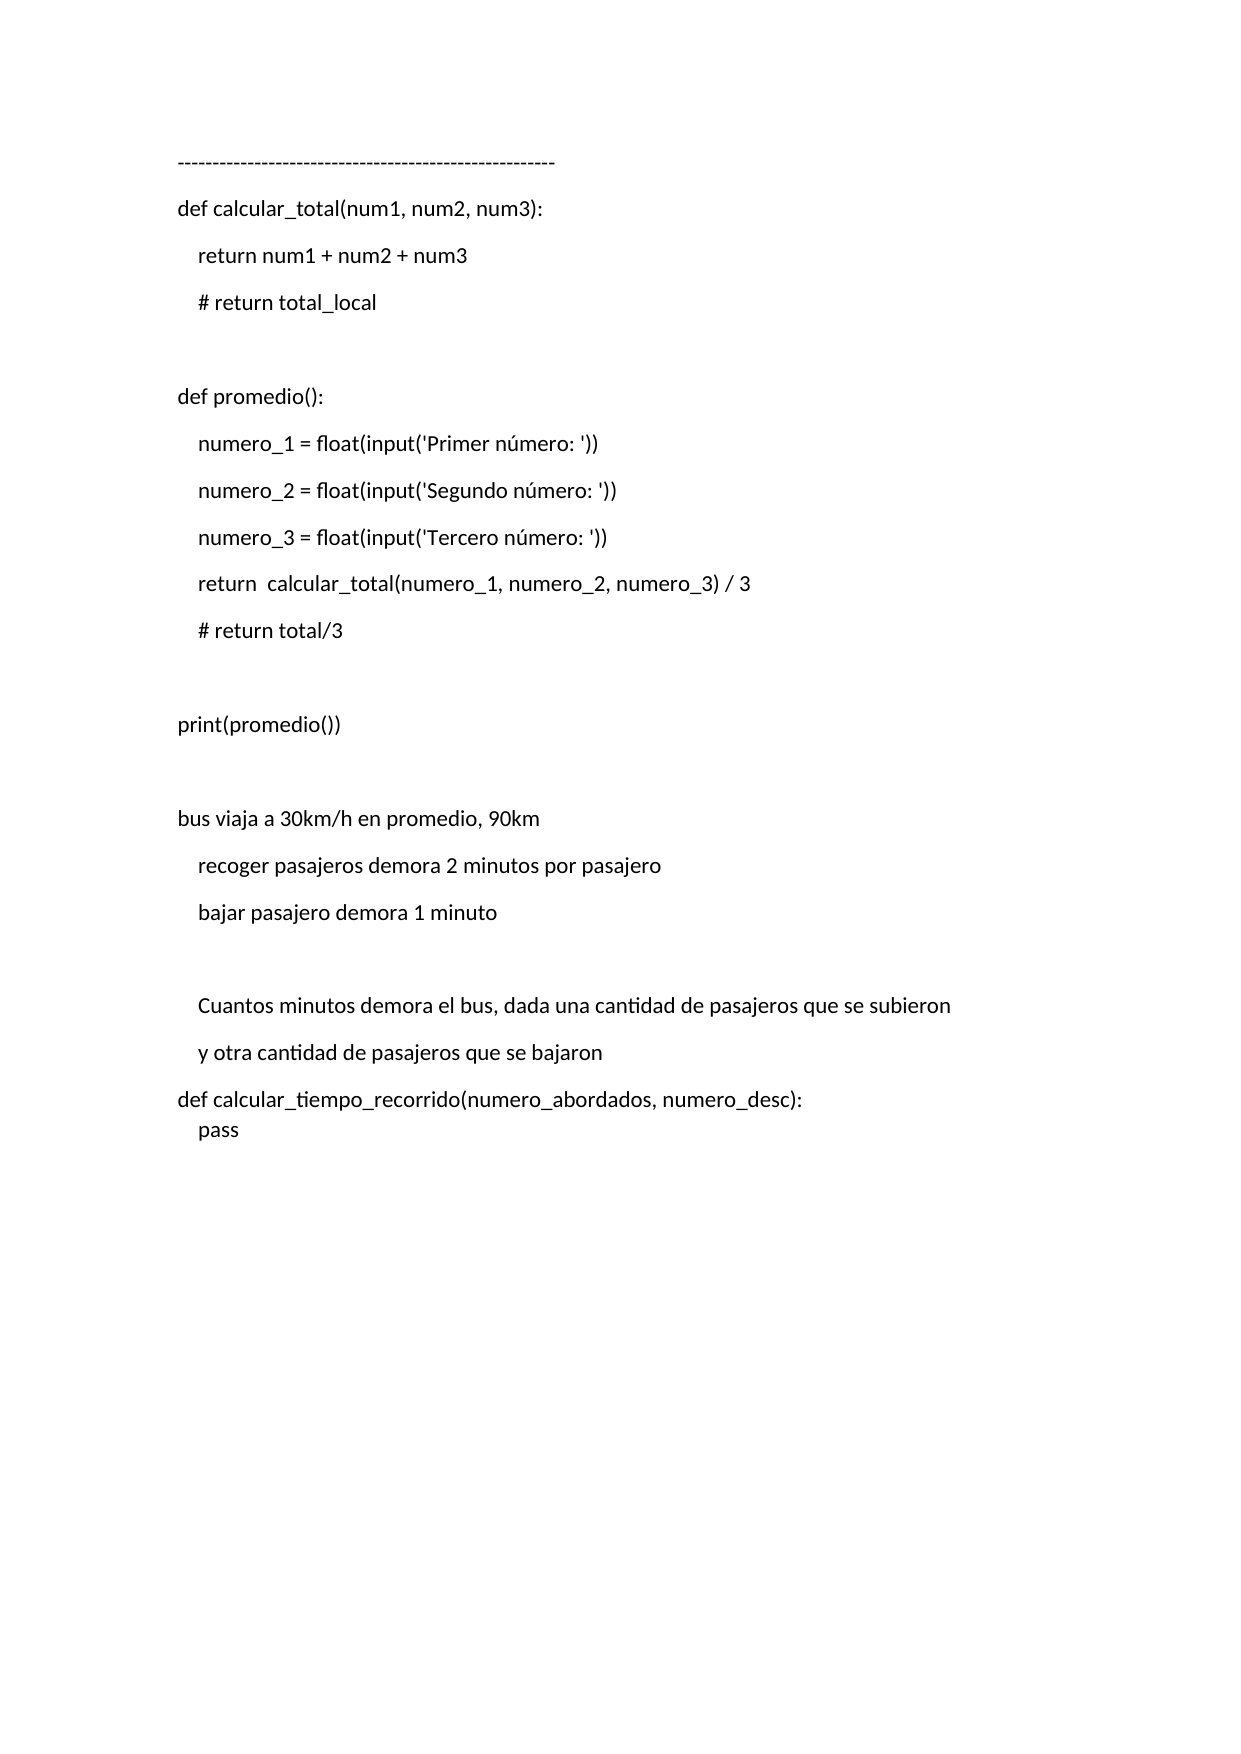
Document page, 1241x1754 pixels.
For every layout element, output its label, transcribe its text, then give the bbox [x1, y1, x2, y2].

text bus viaja a 30km/h en promedio, 90km [177, 804, 1063, 832]
text # return total_local [177, 288, 1063, 316]
text def calcular_tiempo_recorrido(numero_abordados, numero_desc): pass [177, 1085, 1063, 1143]
text numero_3 = float(input('Tercero número: ')) [177, 523, 1063, 551]
text return num1 + num2 + num3 [177, 241, 1063, 269]
text return calcular_total(numero_1, numero_2, numero_3) / 3 [177, 569, 1063, 597]
text Cuantos minutos demora el bus, dada una cantidad de pasajeros que se subieron [177, 991, 1063, 1019]
text def promedio(): [177, 382, 1063, 410]
text recoger pasajeros demora 2 minutos por pasajero [177, 851, 1063, 879]
text y otra cantidad de pasajeros que se bajaron [177, 1038, 1063, 1066]
text numero_1 = float(input('Primer número: ')) [177, 429, 1063, 457]
text bajar pasajero demora 1 minuto [177, 898, 1063, 926]
text print(promedio()) [177, 710, 1063, 738]
text def calcular_total(num1, num2, num3): [177, 194, 1063, 222]
text # return total/3 [177, 616, 1063, 644]
text numero_2 = float(input('Segundo número: ')) [177, 476, 1063, 504]
text ------------------------------------------------------ [177, 148, 1063, 176]
